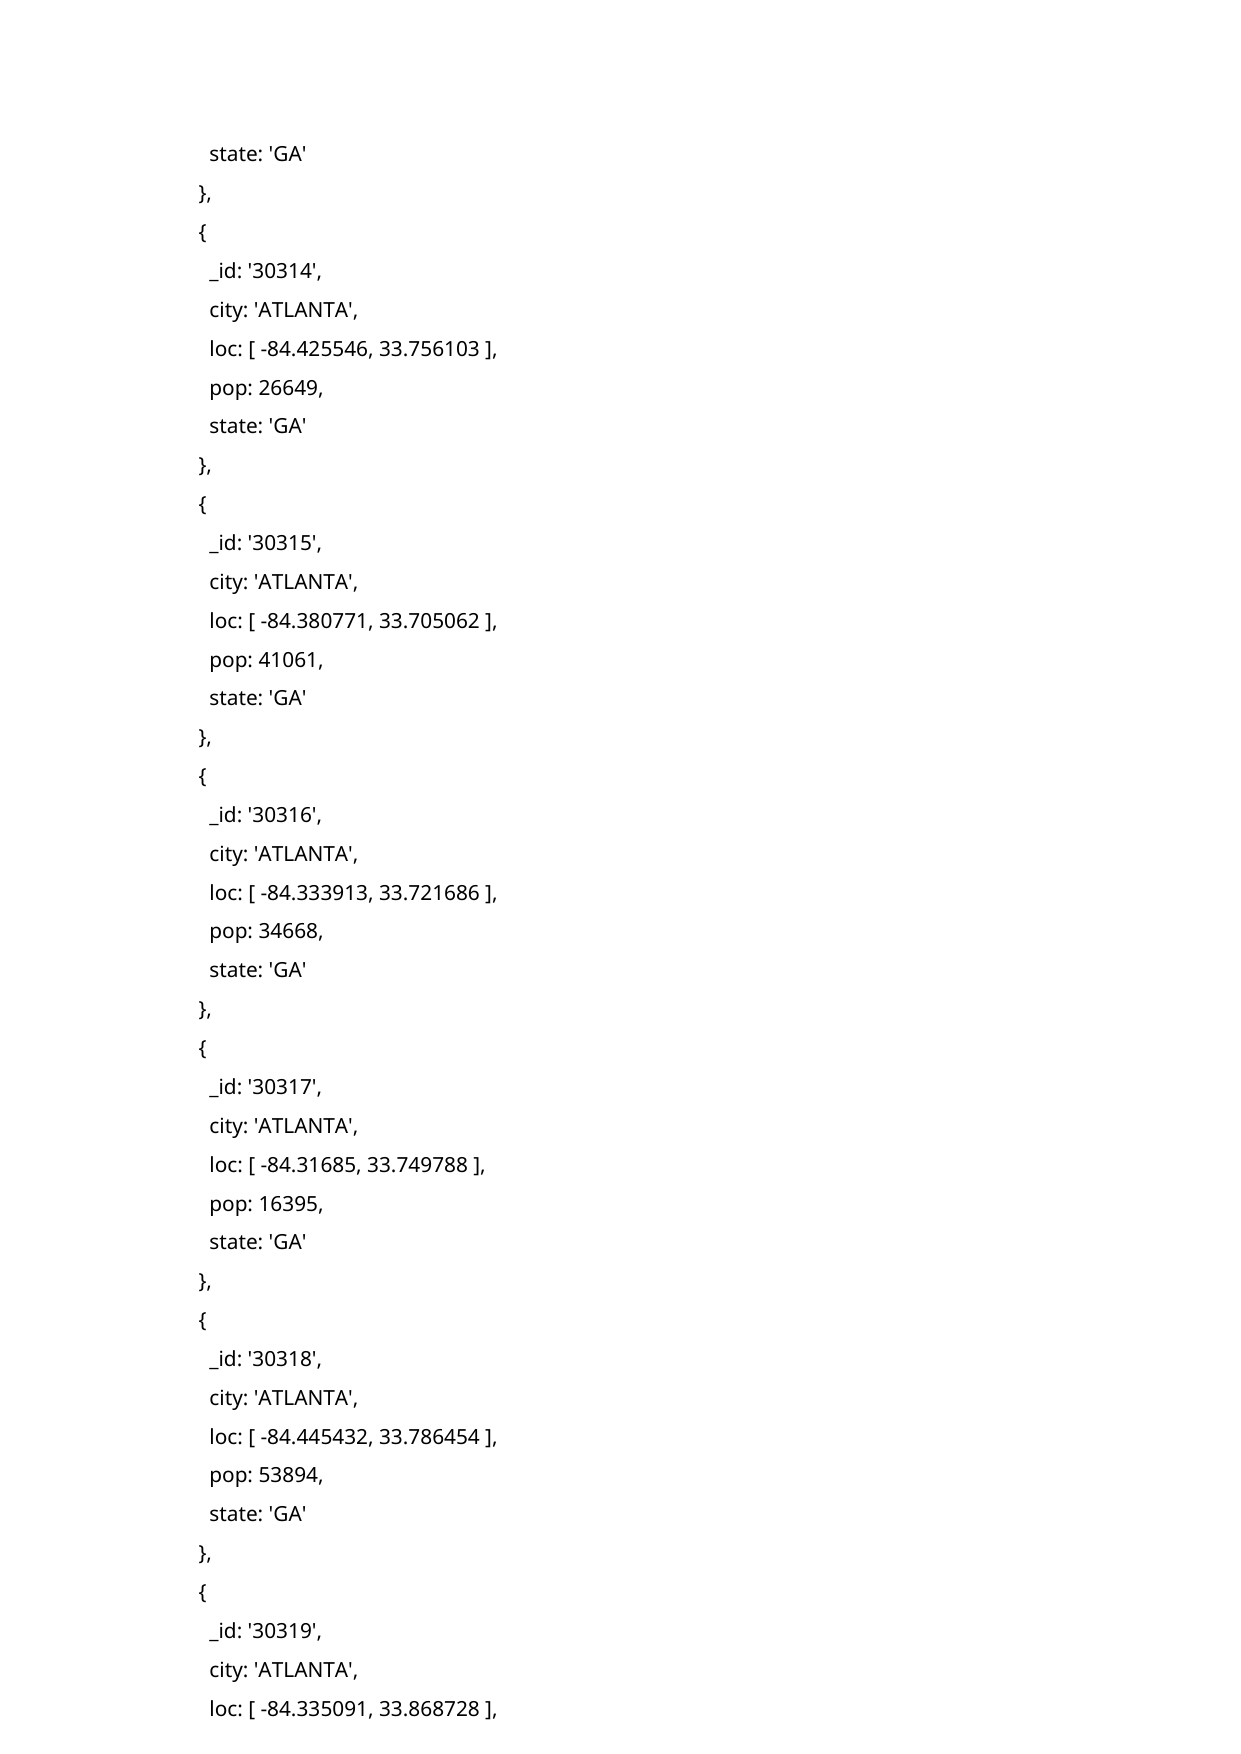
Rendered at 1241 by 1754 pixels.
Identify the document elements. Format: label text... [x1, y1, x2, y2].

list _id: '30314', [187, 256, 1089, 284]
list _id: '30315', [187, 528, 1089, 557]
list city: 'ATLANTA', [187, 295, 1089, 323]
list loc: [ -84.335091, 33.868728 ], [187, 1694, 1089, 1722]
list }, [187, 1538, 1089, 1567]
list { [187, 1033, 1089, 1062]
list }, [187, 450, 1089, 479]
list city: 'ATLANTA', [187, 1111, 1089, 1139]
list _id: '30319', [187, 1616, 1089, 1644]
list loc: [ -84.31685, 33.749788 ], [187, 1150, 1089, 1178]
list pop: 53894, [187, 1461, 1089, 1489]
list }, [187, 1266, 1089, 1295]
list state: 'GA' [187, 1499, 1089, 1528]
list { [187, 1577, 1089, 1606]
list loc: [ -84.333913, 33.721686 ], [187, 878, 1089, 906]
list loc: [ -84.425546, 33.756103 ], [187, 334, 1089, 362]
list _id: '30318', [187, 1344, 1089, 1372]
list _id: '30317', [187, 1072, 1089, 1101]
list city: 'ATLANTA', [187, 1383, 1089, 1411]
list pop: 34668, [187, 917, 1089, 945]
list { [187, 761, 1089, 790]
list state: 'GA' [187, 956, 1089, 984]
list }, [187, 722, 1089, 751]
list pop: 41061, [187, 645, 1089, 673]
list city: 'ATLANTA', [187, 567, 1089, 595]
list { [187, 1305, 1089, 1334]
list city: 'ATLANTA', [187, 839, 1089, 867]
list { [187, 489, 1089, 518]
list pop: 26649, [187, 373, 1089, 401]
list city: 'ATLANTA', [187, 1655, 1089, 1683]
list state: 'GA' [187, 412, 1089, 440]
list state: 'GA' [187, 1227, 1089, 1256]
list state: 'GA' [187, 683, 1089, 712]
list state: 'GA' [187, 139, 1089, 168]
list { [187, 217, 1089, 246]
list pop: 16395, [187, 1189, 1089, 1217]
list _id: '30316', [187, 800, 1089, 828]
list loc: [ -84.445432, 33.786454 ], [187, 1422, 1089, 1450]
list loc: [ -84.380771, 33.705062 ], [187, 606, 1089, 634]
list }, [187, 994, 1089, 1023]
list }, [187, 178, 1089, 207]
